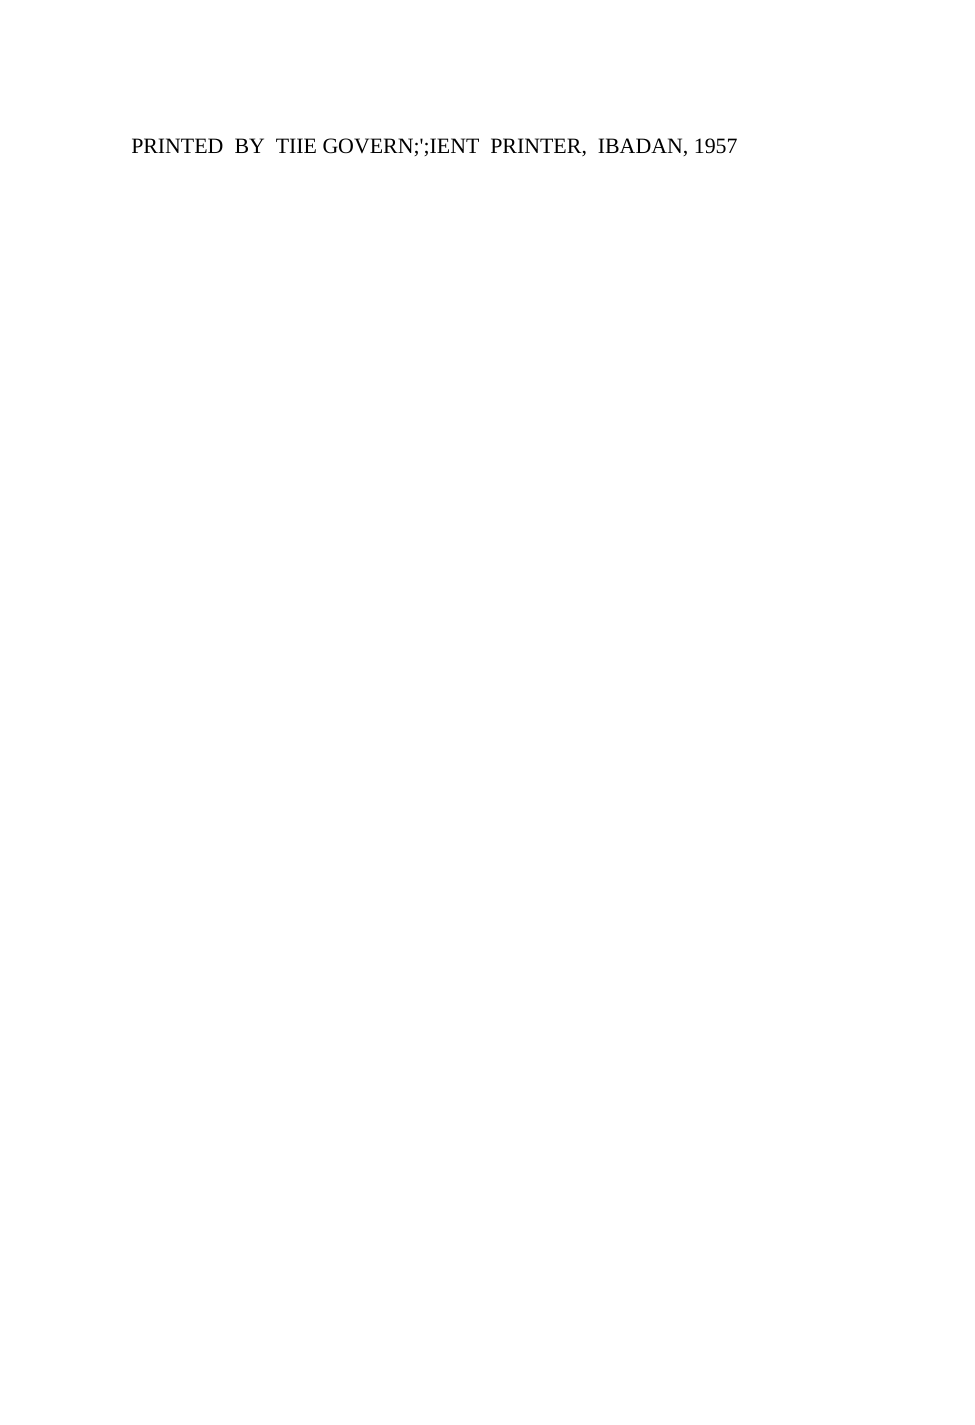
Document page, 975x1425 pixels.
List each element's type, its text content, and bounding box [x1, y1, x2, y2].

subtitle PRINTED BY TIIE GOVERN;';IENT PRINTER, IBADAN, 1957 [92, 133, 777, 158]
